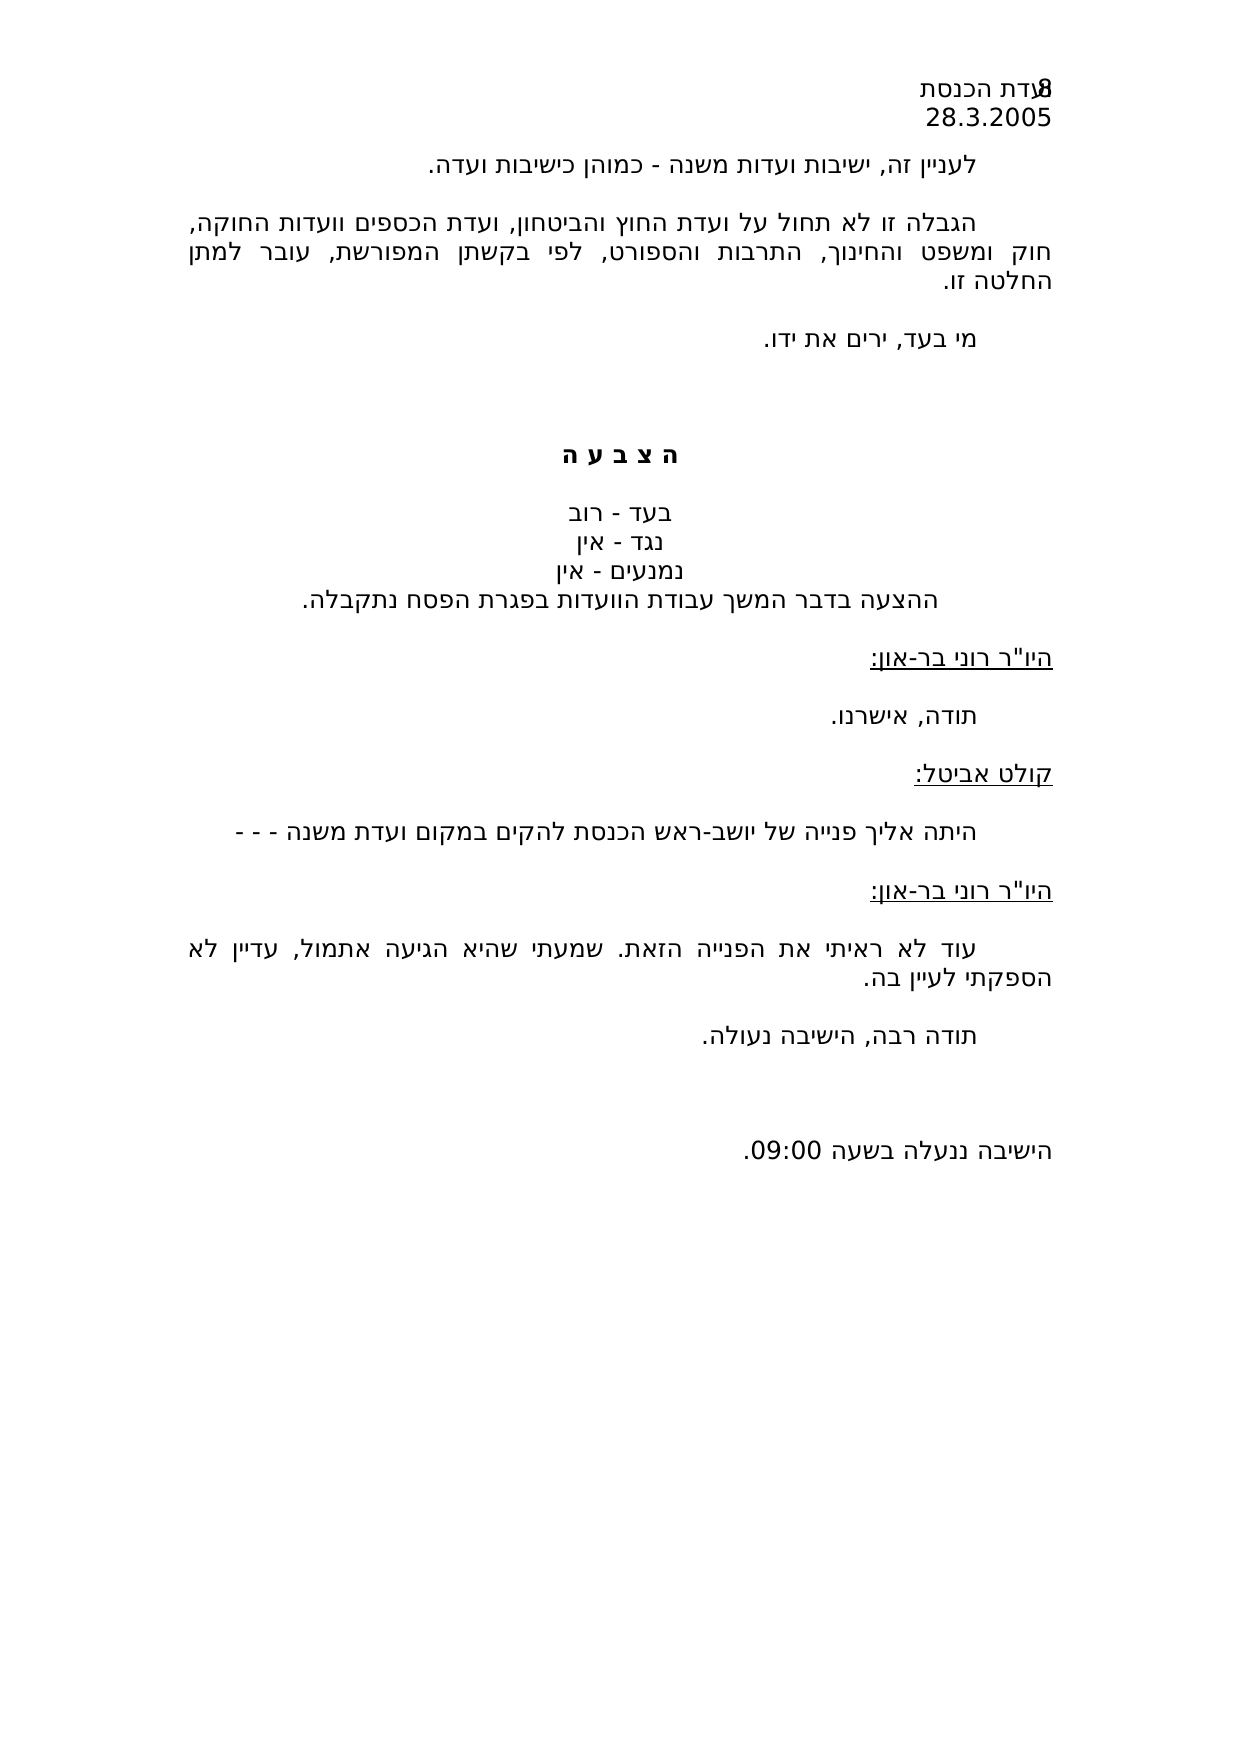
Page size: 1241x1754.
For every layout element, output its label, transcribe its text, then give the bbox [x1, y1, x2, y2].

text קולט אביטל: [187, 730, 1053, 789]
text מי בעד, ירים את ידו. [187, 324, 1053, 353]
text ה צ ב ע ה [187, 440, 1053, 469]
text תודה, אישרנו. [187, 701, 1053, 730]
text היו"ר רוני בר-און: [187, 847, 1053, 905]
text עוד לא ראיתי את הפנייה הזאת. שמעתי שהיא הגיעה אתמול, עדיין לא הספקתי לעיין בה. [187, 934, 1053, 992]
text לעניין זה, ישיבות ועדות משנה - כמוהן כישיבות ועדה. [187, 150, 1053, 179]
text תודה רבה, הישיבה נעולה. [187, 1021, 1053, 1050]
text הגבלה זו לא תחול על ועדת החוץ והביטחון, ועדת הכספים וועדות החוקה, חוק ומשפט והחינוך, התרבות והספורט, לפי בקשתן המפורשת, עובר למתן החלטה זו. [187, 208, 1053, 295]
text ההצעה בדבר המשך עבודת הוועדות בפגרת הפסח נתקבלה. [187, 585, 1053, 614]
text נגד - אין [187, 527, 1053, 556]
text בעד - רוב [187, 498, 1053, 527]
text נמנעים - אין [187, 556, 1053, 585]
text היו"ר רוני בר-און: [187, 643, 1053, 672]
text היתה אליך פנייה של יושב-ראש הכנסת להקים במקום ועדת משנה - - - [187, 817, 1053, 847]
text הישיבה ננעלה בשעה 09:00. [187, 1136, 1053, 1165]
